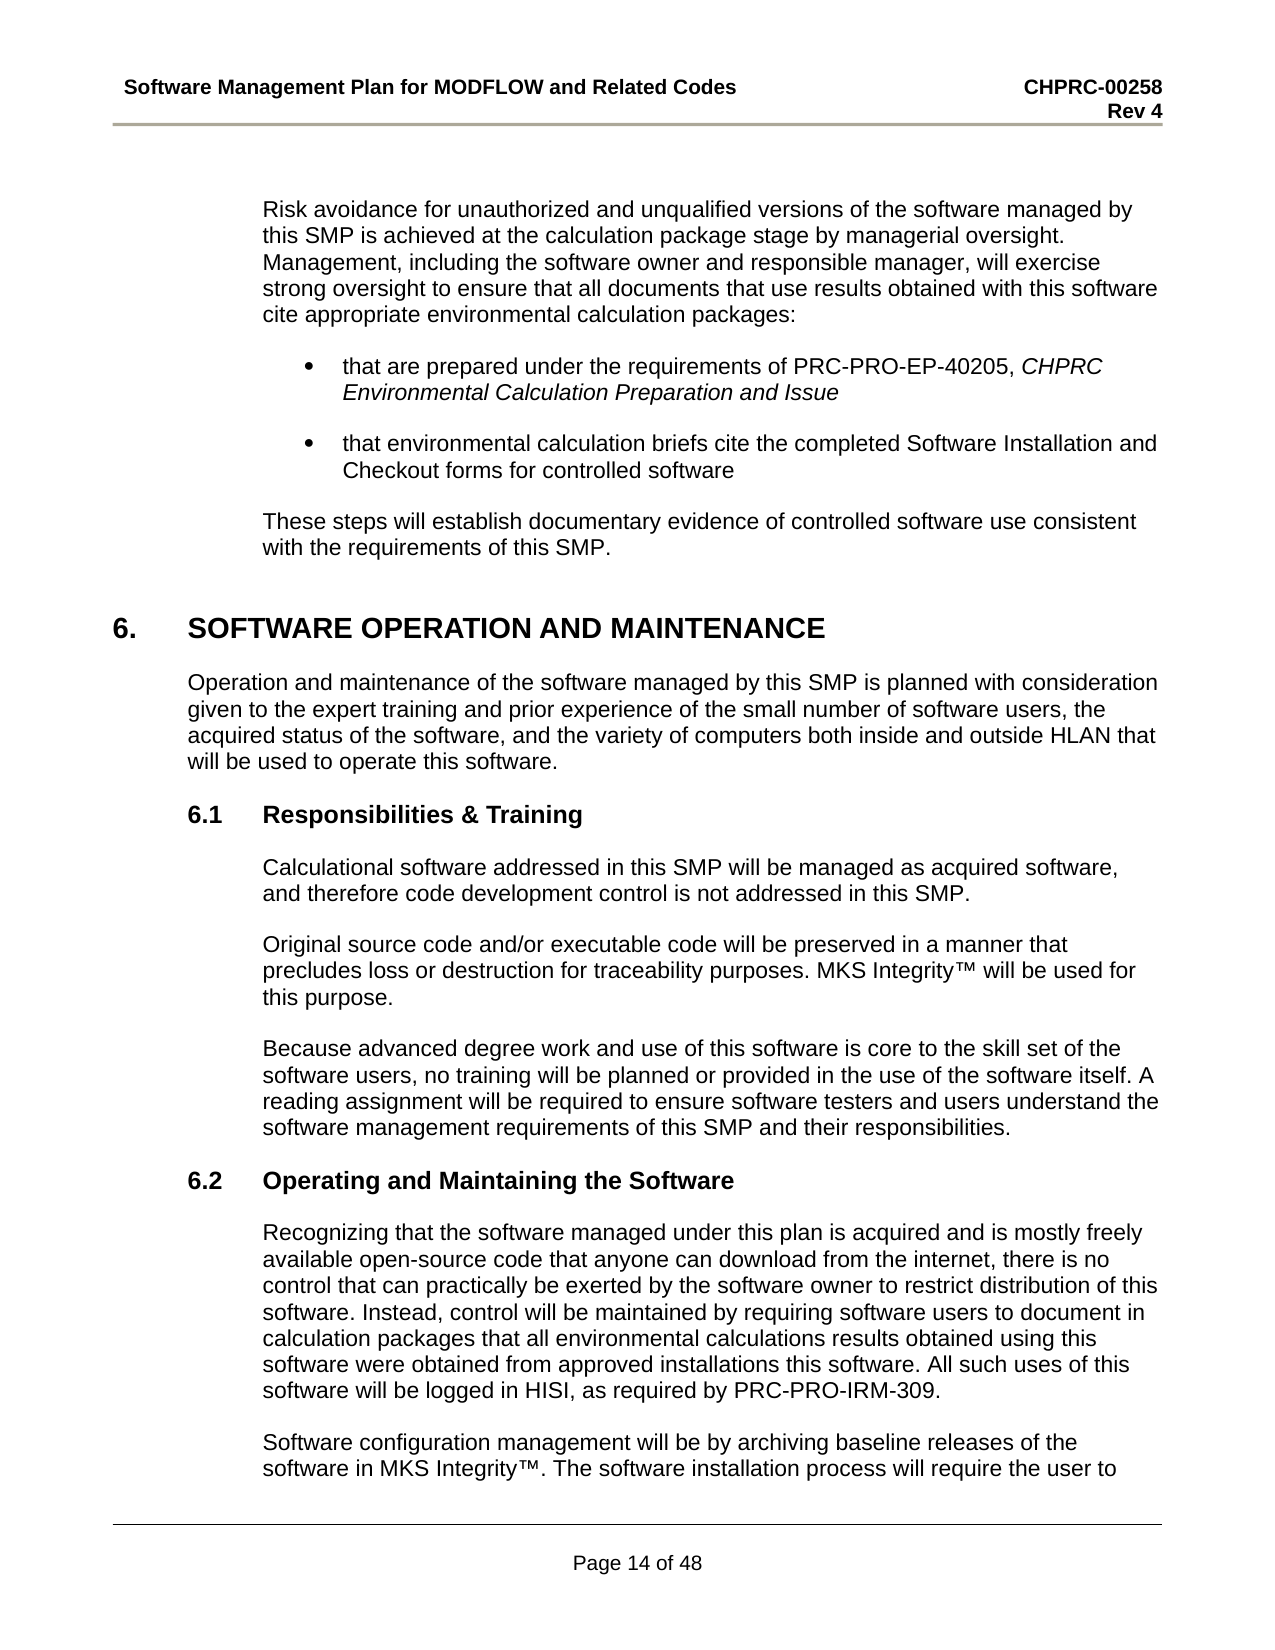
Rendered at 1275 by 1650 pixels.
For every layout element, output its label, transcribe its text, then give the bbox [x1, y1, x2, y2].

text Because advanced degree work and use of this software is core to the skill set of the software users, no training will be planned or provided in the use of the software itself. A reading assignment will be required to ensure software testers and users understand the software management requirements of this SMP and their responsibilities. [262, 1035, 1162, 1141]
subtitle SOFTWARE OPERATION AND MAINTENANCE [112, 611, 1162, 644]
subtitle Operating and Maintaining the Software [187, 1166, 1162, 1194]
text Original source code and/or executable code will be preserved in a manner that precludes loss or destruction for traceability purposes. MKS Integrity™ will be used for this purpose. [262, 931, 1162, 1010]
text These steps will establish documentary evidence of controlled software use consistent with the requirements of this SMP. [262, 508, 1162, 561]
text Recognizing that the software managed under this plan is acquired and is mostly freely available open-source code that anyone can download from the internet, there is no control that can practically be exerted by the software owner to restrict distribution of this software. Instead, control will be maintained by requiring software users to document in calculation packages that all environmental calculations results obtained using this software were obtained from approved installations this software. All such uses of this software will be logged in HISI, as required by PRC-PRO-IRM-309. [262, 1219, 1162, 1404]
subtitle Responsibilities & Training [187, 800, 1162, 828]
text Operation and maintenance of the software managed by this SMP is planned with consideration given to the expert training and prior experience of the small number of software users, the acquired status of the software, and the variety of computers both inside and outside HLAN that will be used to operate this software. [187, 669, 1162, 775]
text Risk avoidance for unauthorized and unqualified versions of the software managed by this SMP is achieved at the calculation package stage by managerial oversight. Management, including the software owner and responsible manager, will exercise strong oversight to ensure that all documents that use results obtained with this software cite appropriate environmental calculation packages: [262, 196, 1162, 328]
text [262, 1429, 1162, 1482]
list that are prepared under the requirements of PRC-PRO-EP-40205, CHPRC Environmental Calculation Preparation and Issue [305, 353, 1162, 405]
text Calculational software addressed in this SMP will be managed as acquired software, and therefore code development control is not addressed in this SMP. [262, 853, 1162, 906]
list that environmental calculation briefs cite the completed Software Installation and Checkout forms for controlled software [305, 430, 1162, 483]
